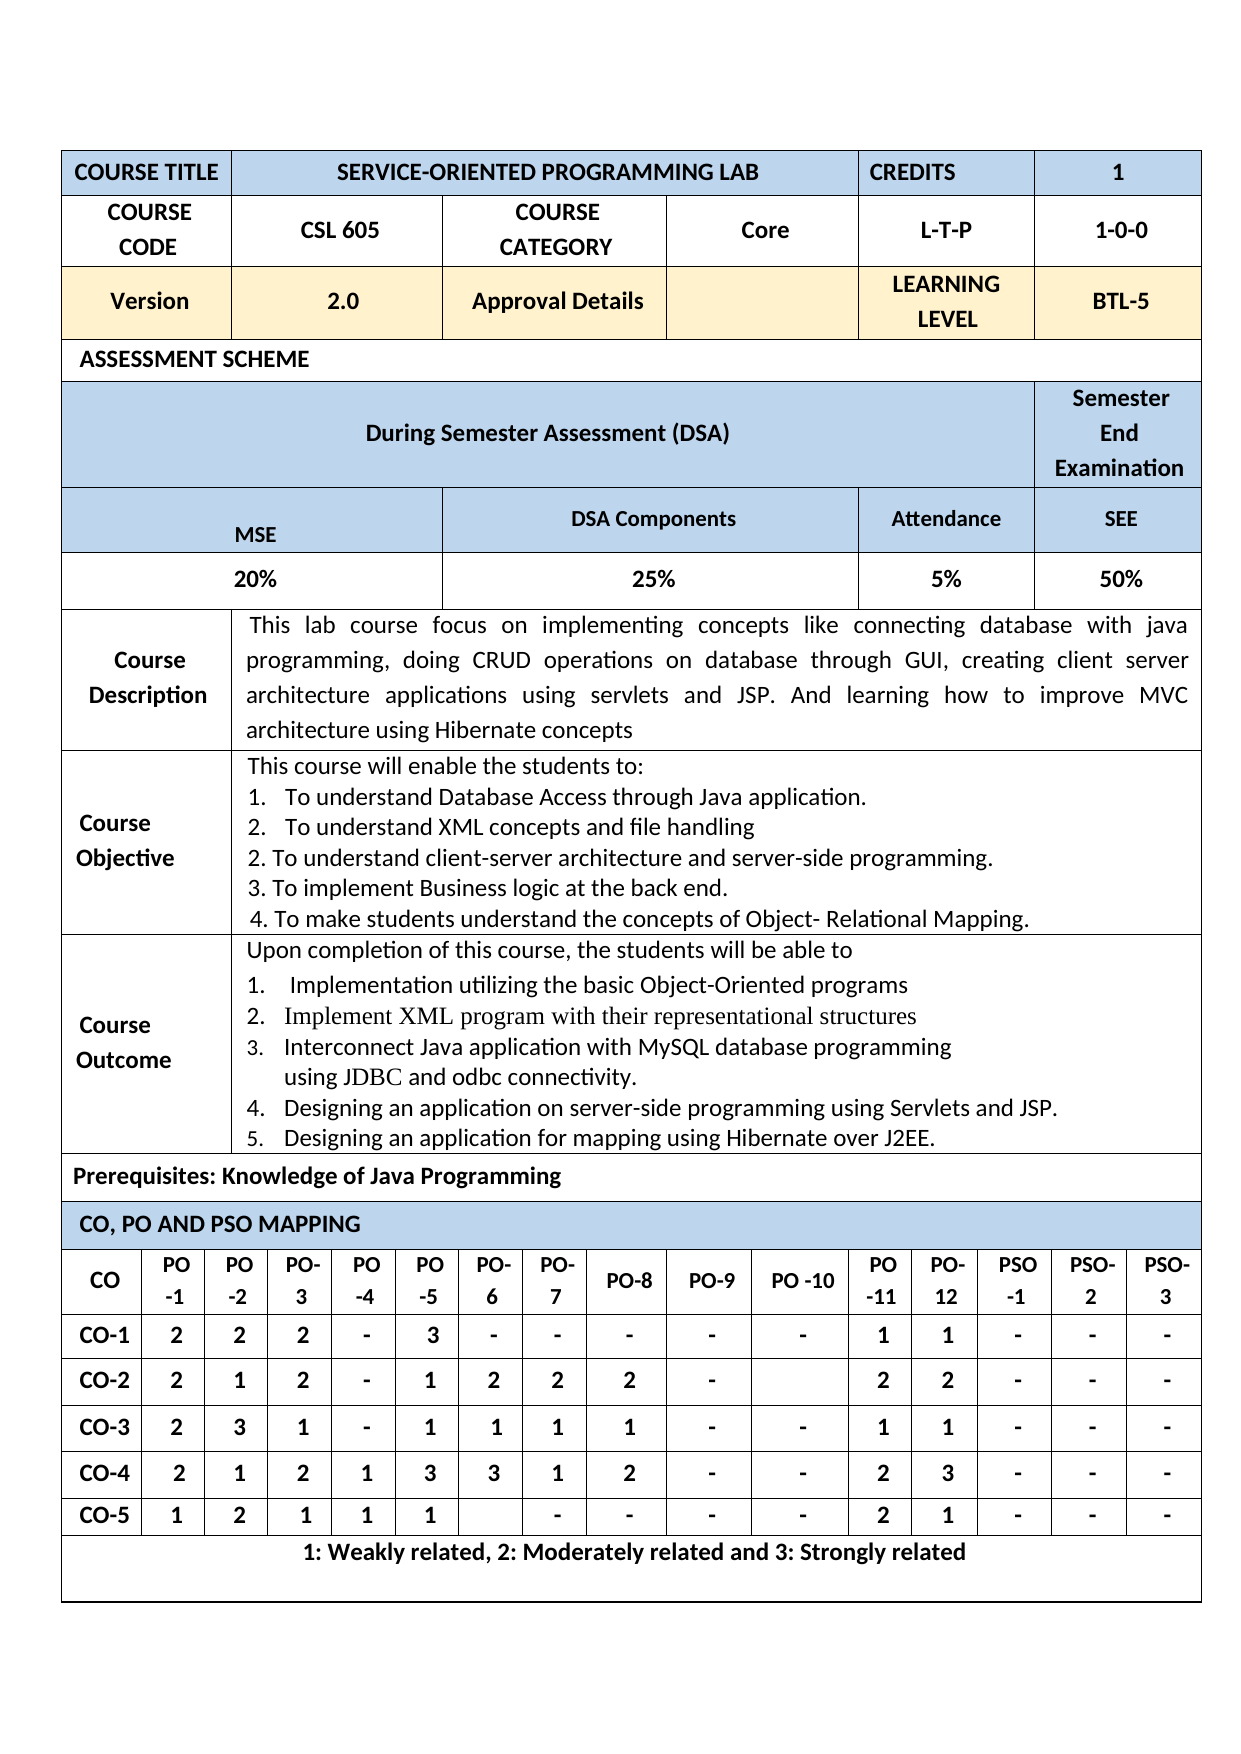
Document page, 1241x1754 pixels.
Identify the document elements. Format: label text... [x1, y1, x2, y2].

table_cell - [1127, 1406, 1201, 1451]
table_cell 2 [268, 1315, 331, 1358]
table_cell - [667, 1406, 751, 1451]
table_cell CO-2 [62, 1359, 141, 1405]
table_cell COURSE CATEGORY [443, 196, 666, 266]
table_cell 1 [268, 1499, 331, 1535]
table_cell CO-5 [62, 1499, 141, 1535]
table_cell ASSESSMENT SCHEME [62, 340, 1201, 381]
table_cell 1 [205, 1359, 267, 1405]
table_header 1 [1035, 151, 1201, 195]
table_cell - [978, 1452, 1051, 1497]
table_cell 2 [459, 1359, 522, 1405]
table_cell 1 [268, 1406, 331, 1451]
table_cell Upon completion of this course, the students will be able to Implementation utilizing the basic Object-Oriented programs Implement XML program with their representational structures Interconnect Java application with MySQL database programming using JDBC and odbc connectivity. Designing an application on server-side programming using Servlets and JSP. Designing an application for mapping using Hibernate over J2EE. [232, 935, 1201, 1153]
table_cell MSE [62, 488, 442, 552]
table_cell DSA Components [443, 488, 858, 552]
table_cell 3 [396, 1315, 458, 1358]
table_cell 2 [912, 1359, 977, 1405]
table_cell PSO-3 [1127, 1250, 1201, 1314]
table_cell 2 [142, 1359, 204, 1405]
table_cell 1 [142, 1499, 204, 1535]
table_cell Attendance [859, 488, 1034, 552]
table_cell - [332, 1406, 395, 1451]
table_cell This course will enable the students to: To understand Database Access through Java application. To understand XML concepts and file handling 2. To understand client-server architecture and server-side programming. 3. To implement Business logic at the back end. 4. To make students understand the concepts of Object- Relational Mapping. [232, 751, 1201, 934]
table_cell PO-9 [667, 1250, 751, 1314]
table_cell 2 [205, 1499, 267, 1535]
table_cell - [752, 1499, 848, 1535]
table_cell CO-3 [62, 1406, 141, 1451]
table_cell 1: Weakly related, 2: Moderately related and 3: Strongly related [62, 1536, 1201, 1601]
table_cell 2.0 [232, 267, 442, 339]
table_cell BTL-5 [1035, 267, 1201, 339]
table_cell - [752, 1315, 848, 1358]
table_cell - [1127, 1359, 1201, 1405]
table_cell 1 [523, 1406, 586, 1451]
table_header COURSE TITLE [62, 151, 231, 195]
table_cell Course Objective [62, 751, 231, 934]
table_cell 2 [142, 1452, 204, 1497]
table_cell 1 [459, 1406, 522, 1451]
table_cell CO [62, 1250, 141, 1314]
table_cell During Semester Assessment (DSA) [62, 382, 1034, 487]
table_cell Course Description [62, 610, 231, 749]
table_cell - [1052, 1499, 1126, 1535]
table_cell - [1127, 1315, 1201, 1358]
table_cell - [978, 1359, 1051, 1405]
table_cell LEARNING LEVEL [859, 267, 1034, 339]
table_header Service-oriented programming lab [232, 151, 858, 195]
table_cell CSL 605 [232, 196, 442, 266]
table_cell 5% [859, 553, 1034, 609]
table_cell - [1127, 1452, 1201, 1497]
table_cell - [332, 1359, 395, 1405]
table_cell PO-12 [912, 1250, 977, 1314]
table_cell - [332, 1315, 395, 1358]
table_cell 2 [523, 1359, 586, 1405]
table_cell - [667, 1499, 751, 1535]
table_cell - [978, 1315, 1051, 1358]
table_cell 2 [142, 1315, 204, 1358]
table_cell Course Outcome [62, 935, 231, 1153]
table_cell - [587, 1315, 666, 1358]
table_cell 1 [912, 1406, 977, 1451]
table_cell PSO-2 [1052, 1250, 1126, 1314]
table_cell 2 [142, 1406, 204, 1451]
table_cell 20% [62, 553, 442, 609]
table_cell 2 [587, 1452, 666, 1497]
table_cell 2 [849, 1452, 911, 1497]
table_cell CO-1 [62, 1315, 141, 1358]
table_cell Version [62, 267, 231, 339]
table_cell PO-8 [587, 1250, 666, 1314]
table_cell - [1052, 1452, 1126, 1497]
table_cell SEE [1035, 488, 1201, 552]
table_cell 1 [912, 1315, 977, 1358]
table_cell - [667, 1315, 751, 1358]
table_cell PO -1 [142, 1250, 204, 1314]
table_cell PO-6 [459, 1250, 522, 1314]
table_cell PO-5 [396, 1250, 458, 1314]
table_cell - [1052, 1315, 1126, 1358]
table_cell PSO-1 [978, 1250, 1051, 1314]
table_cell PO-2 [205, 1250, 267, 1314]
table_cell Approval Details [443, 267, 666, 339]
table_cell - [523, 1499, 586, 1535]
table_cell - [752, 1452, 848, 1497]
table_cell COURSE CODE [62, 196, 231, 266]
table_cell 2 [268, 1359, 331, 1405]
table_cell 50% [1035, 553, 1201, 609]
table_cell 25% [443, 553, 858, 609]
table_cell 1 [396, 1359, 458, 1405]
table_cell Prerequisites: Knowledge of Java Programming [62, 1154, 1201, 1201]
table_cell 2 [205, 1315, 267, 1358]
table_cell This lab course focus on implementing concepts like connecting database with java programming, doing CRUD operations on database through GUI, creating client server architecture applications using servlets and JSP. And learning how to improve MVC architecture using Hibernate concepts [232, 610, 1201, 749]
table_cell PO-3 [268, 1250, 331, 1314]
table_cell - [587, 1499, 666, 1535]
table_cell [667, 267, 858, 339]
table_cell 1 [849, 1315, 911, 1358]
table_cell 3 [396, 1452, 458, 1497]
table_cell - [1127, 1499, 1201, 1535]
table_header CREDITS [859, 151, 1034, 195]
table_cell 2 [849, 1499, 911, 1535]
table_cell 1 [396, 1406, 458, 1451]
table_cell Core [667, 196, 858, 266]
table_cell 1 [205, 1452, 267, 1497]
table_cell 1 [587, 1406, 666, 1451]
table_cell L-T-P [859, 196, 1034, 266]
table_cell - [1052, 1359, 1126, 1405]
table_cell - [978, 1406, 1051, 1451]
table_cell CO, PO AND PSO MAPPING [62, 1202, 1201, 1249]
table_cell 1 [332, 1452, 395, 1497]
table_cell PO-11 [849, 1250, 911, 1314]
table_cell 1 [523, 1452, 586, 1497]
table_cell PO-4 [332, 1250, 395, 1314]
table_cell Semester End Examination [1035, 382, 1201, 487]
table_cell - [459, 1315, 522, 1358]
table_cell 3 [459, 1452, 522, 1497]
table_cell 2 [587, 1359, 666, 1405]
table_cell - [978, 1499, 1051, 1535]
table_cell - [667, 1359, 751, 1405]
table_cell CO-4 [62, 1452, 141, 1497]
table_cell 2 [268, 1452, 331, 1497]
table_cell 1 [332, 1499, 395, 1535]
table_cell 3 [912, 1452, 977, 1497]
table_cell 2 [849, 1359, 911, 1405]
table_cell [459, 1499, 522, 1535]
table_cell 1 [396, 1499, 458, 1535]
table_cell PO-7 [523, 1250, 586, 1314]
table_cell - [523, 1315, 586, 1358]
table_cell - [1052, 1406, 1126, 1451]
table_cell PO -10 [752, 1250, 848, 1314]
table_cell - [667, 1452, 751, 1497]
table_cell 1-0-0 [1035, 196, 1201, 266]
table_cell 1 [912, 1499, 977, 1535]
table_cell 1 [849, 1406, 911, 1451]
table_cell - [752, 1406, 848, 1451]
table_cell 3 [205, 1406, 267, 1451]
table_cell [752, 1359, 848, 1405]
